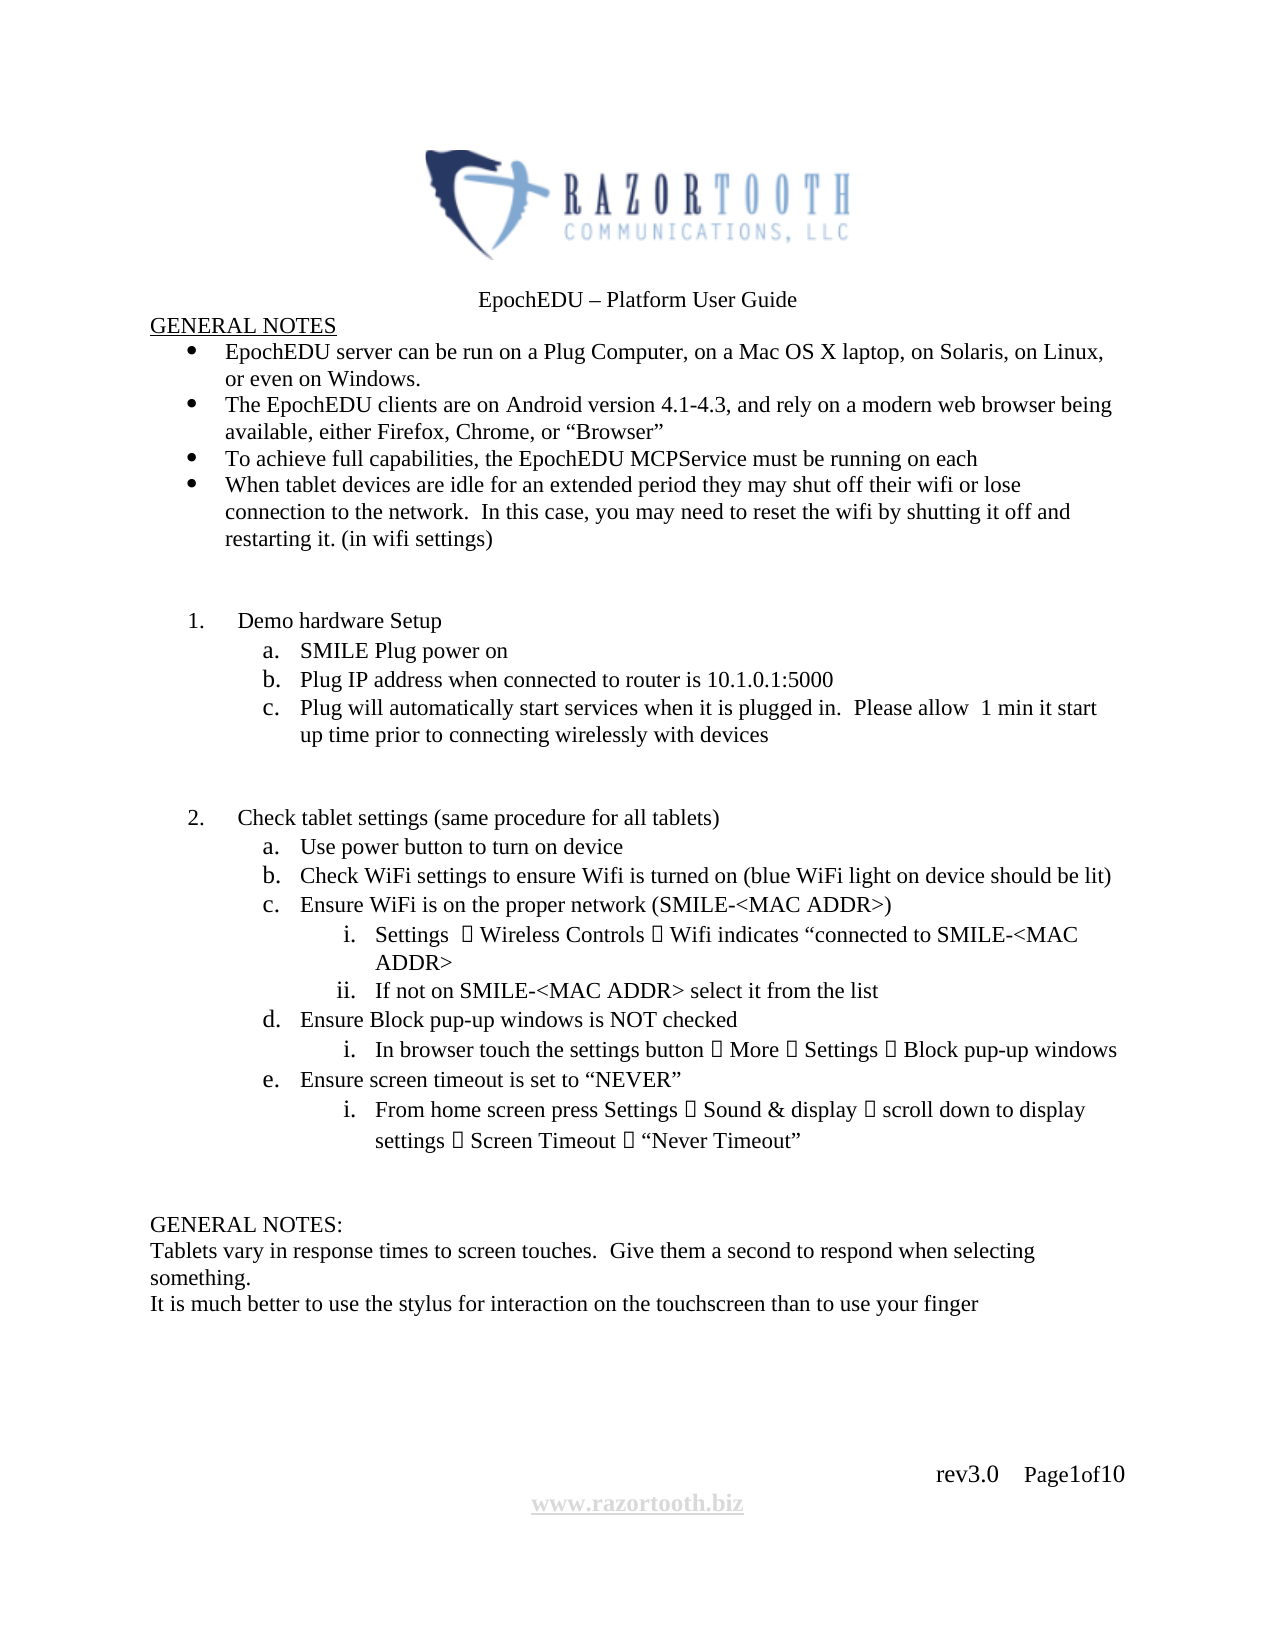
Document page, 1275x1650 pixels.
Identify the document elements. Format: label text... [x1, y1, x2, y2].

list If not on SMILE-<MAC ADDR> select it from the list [356, 975, 1125, 1004]
list From home screen press Settings  Sound & display  scroll down to display settings  Screen Timeout  “Never Timeout” [356, 1093, 1125, 1155]
list Ensure screen timeout is set to “NEVER” [262, 1064, 1125, 1093]
list EpochEDU server can be run on a Plug Computer, on a Mac OS X laptop, on Solaris, on Linux, or even on Windows. [187, 338, 1125, 392]
text GENERAL NOTES [150, 312, 1125, 338]
text GENERAL NOTES: Tablets vary in response times to screen touches. Give them a second to respond when selecting something. [150, 1211, 1125, 1290]
text 1. Demo hardware Setup [187, 606, 1125, 635]
list To achieve full capabilities, the EpochEDU MCPService must be running on each [187, 445, 1125, 471]
picture [425, 150, 850, 260]
list Ensure WiFi is on the proper network (SMILE-<MAC ADDR>) [262, 889, 1125, 918]
list The EpochEDU clients are on Android version 4.1-4.3, and rely on a modern web browser being available, either Firefox, Chrome, or “Browser” [187, 392, 1125, 445]
list SMILE Plug power on [262, 635, 1125, 664]
list Ensure Block pup-up windows is NOT checked [262, 1004, 1125, 1033]
text EpochEDU – Platform User Guide [150, 286, 1125, 312]
list When tablet devices are idle for an extended period they may shut off their wifi or lose connection to the network. In this case, you may need to reset the wifi by shutting it off and restarting it. (in wifi settings) [187, 471, 1125, 551]
list In browser touch the settings button  More  Settings  Block pup-up windows [356, 1033, 1125, 1064]
text 2. Check tablet settings (same procedure for all tablets) [187, 803, 1125, 831]
list Plug IP address when connected to router is 10.1.0.1:5000 [262, 664, 1125, 692]
list Use power button to turn on device [262, 831, 1125, 860]
text It is much better to use the stylus for interaction on the touchscreen than to use your finger [150, 1290, 1125, 1316]
list Settings  Wireless Controls  Wifi indicates “connected to SMILE-<MAC ADDR> [356, 918, 1125, 975]
list Check WiFi settings to ensure Wifi is turned on (blue WiFi light on device should be lit) [262, 860, 1125, 889]
list Plug will automatically start services when it is plugged in. Please allow 1 min it start up time prior to connecting wirelessly with devices [262, 692, 1125, 747]
